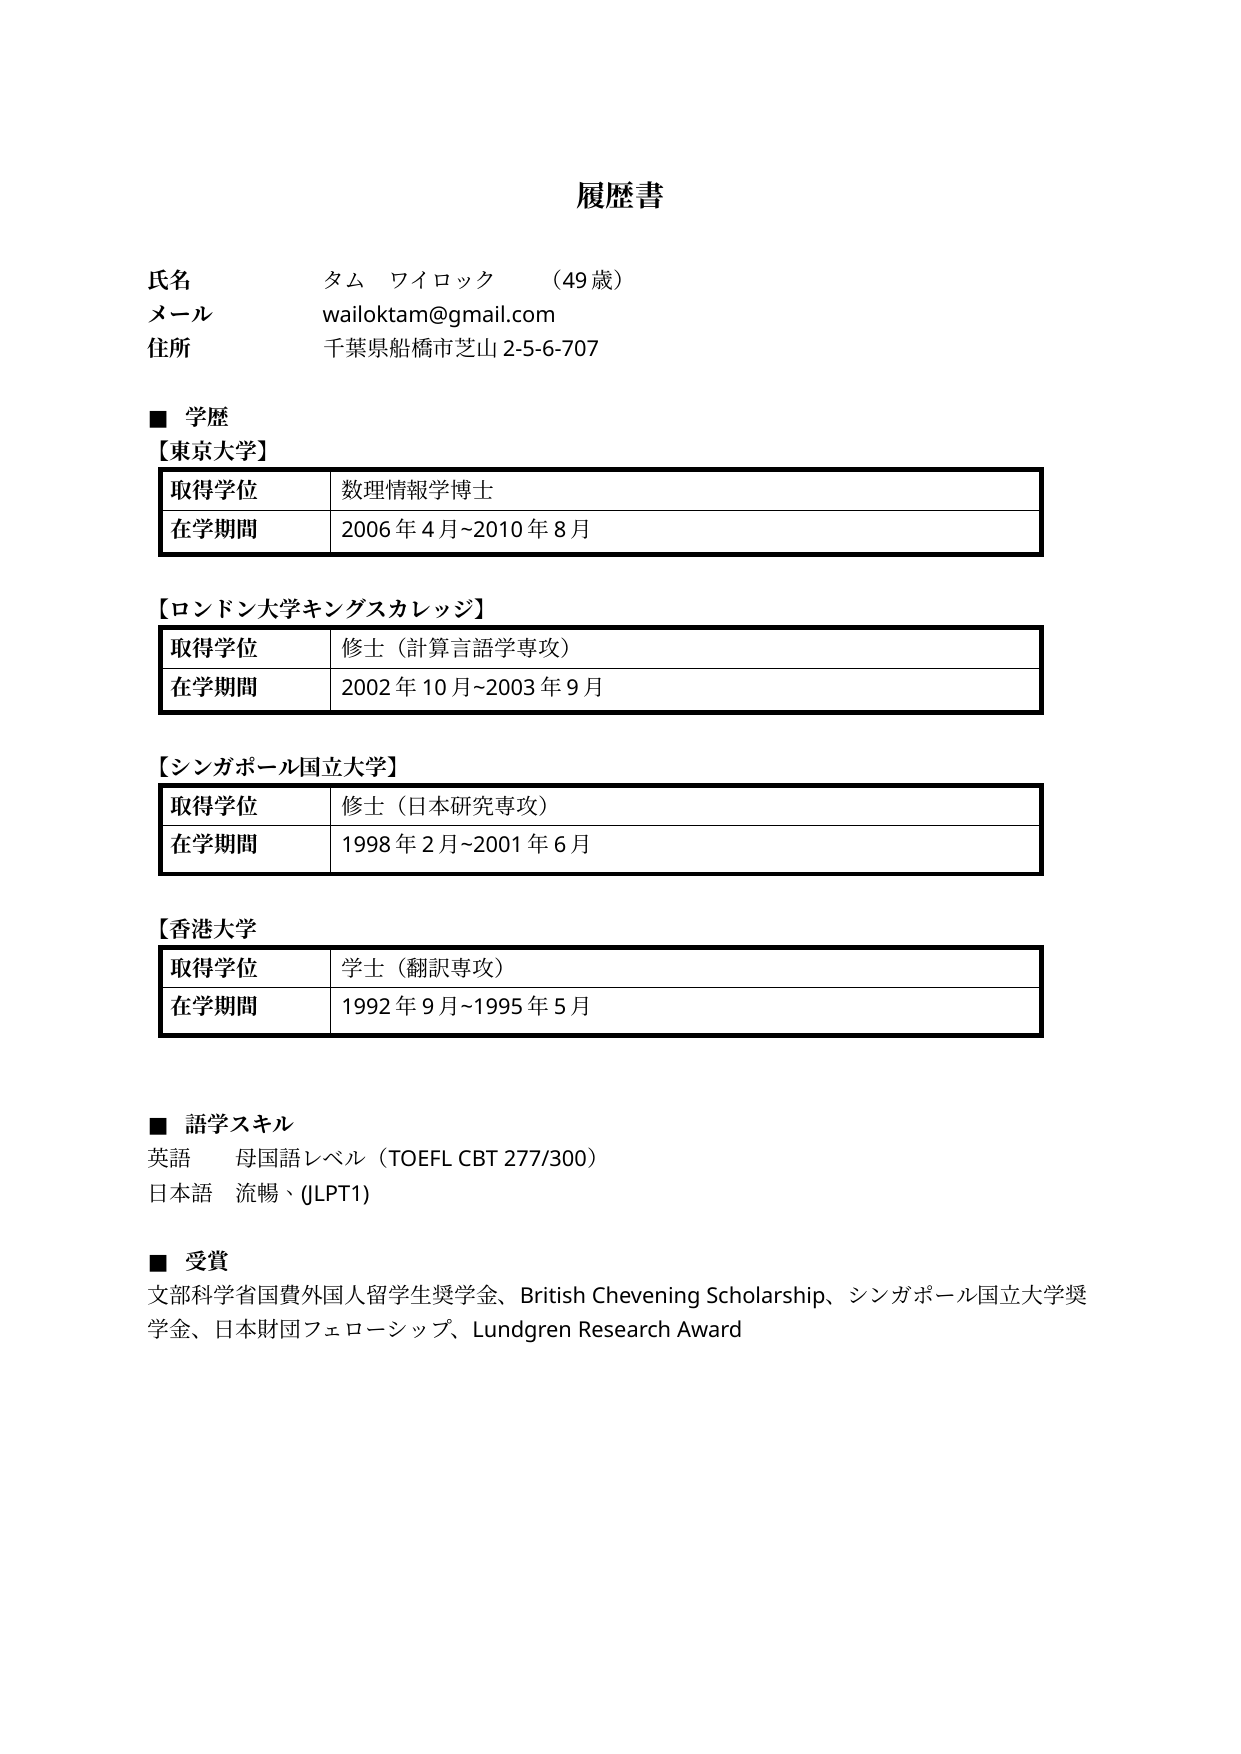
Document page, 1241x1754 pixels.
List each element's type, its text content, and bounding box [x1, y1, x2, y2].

table_header 取得学位 [163, 788, 330, 825]
text 英語 母国語レベル（TOEFL CBT 277/300） [148, 1140, 1092, 1174]
text 住所 千葉県船橋市芝山2-5-6-707 [148, 330, 1092, 364]
text 【東京大学】 [148, 433, 1092, 467]
table_cell 在学期間 [163, 669, 330, 710]
text 【ロンドン大学キングスカレッジ】 [148, 591, 1092, 625]
list 受賞 [148, 1243, 1092, 1277]
text 日本語 流暢、(JLPT1) [148, 1174, 1092, 1209]
table_cell 在学期間 [163, 511, 330, 552]
table_cell 2006年4月~2010年8月 [331, 511, 1039, 552]
table_cell 2002年10月~2003年9月 [331, 669, 1039, 710]
list 学歴 [148, 399, 1092, 433]
table_header 修士（日本研究専攻） [331, 788, 1039, 825]
text メール wailoktam@gmail.com [148, 296, 1092, 330]
text 文部科学省国費外国人留学生奨学金、British Chevening Scholarship、シンガポール国立大学奨学金、日本財団フェローシップ、Lundgren Research Award [148, 1277, 1092, 1345]
table_header 取得学位 [163, 630, 330, 668]
table_cell 在学期間 [163, 988, 330, 1033]
table_header 学士（翻訳専攻） [331, 950, 1039, 987]
table_cell 1998年2月~2001年6月 [331, 826, 1039, 872]
text 【シンガポール国立大学】 [148, 749, 1092, 783]
table_header 数理情報学博士 [331, 472, 1039, 510]
text 履歴書 [148, 159, 1092, 228]
text 氏名 タム ワイロック （49歳） [148, 262, 1092, 296]
table_header 修士（計算言語学専攻） [331, 630, 1039, 668]
table_header 取得学位 [163, 472, 330, 510]
table_header 取得学位 [163, 950, 330, 987]
table_cell 1992年9月~1995年5月 [331, 988, 1039, 1033]
list 語学スキル [148, 1106, 1092, 1140]
text 【香港大学 [148, 911, 1092, 945]
table_cell 在学期間 [163, 826, 330, 872]
